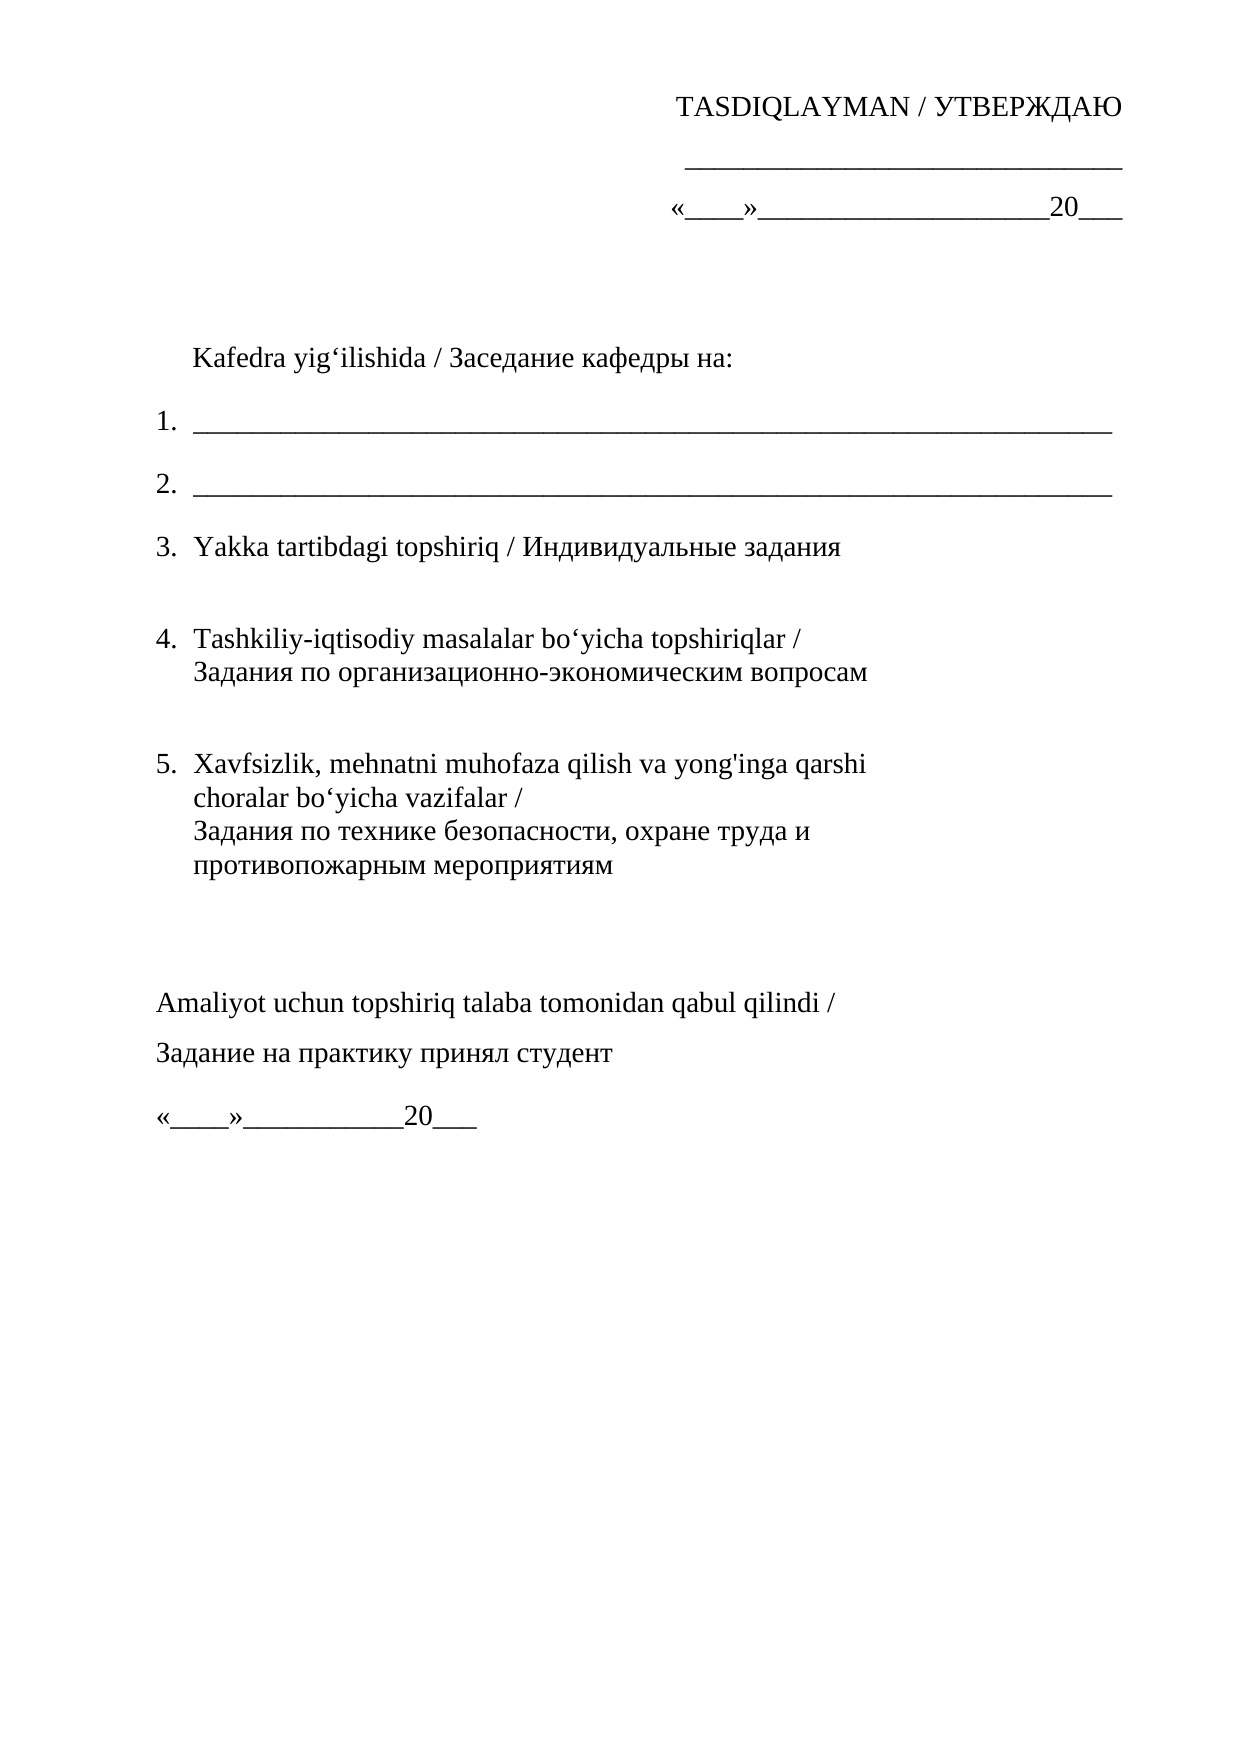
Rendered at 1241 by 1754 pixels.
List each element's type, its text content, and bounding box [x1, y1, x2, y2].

text Kafedra yig‘ilishida / Заседание кафедры на: [118, 340, 1122, 374]
text Amaliyot uchun topshiriq talaba tomonidan qabul qilindi / Задание на практику принял студент [156, 985, 1122, 1069]
text TASDIQLAYMAN / УТВЕРЖДАЮ [369, 89, 1122, 122]
text «____»____________________20___ [369, 189, 1122, 223]
list Tashkiliy-iqtisodiy masalalar bo‘yicha topshiriqlar / Задания по организационно-экономическим вопросам [156, 621, 1122, 688]
list Xavfsizlik, mehnatni muhofaza qilish va yong'inga qarshi choralar bo‘yicha vazifalar / Задания по технике безопасности, охране труда и противопожарным мероприятиям [156, 746, 1122, 881]
list _______________________________________________________________ [156, 403, 1122, 437]
list Yakka tartibdagi topshiriq / Индивидуальные задания [156, 529, 1122, 562]
text ______________________________ [369, 139, 1122, 172]
list _______________________________________________________________ [156, 466, 1122, 499]
text «____»___________20___ [156, 1098, 1122, 1132]
